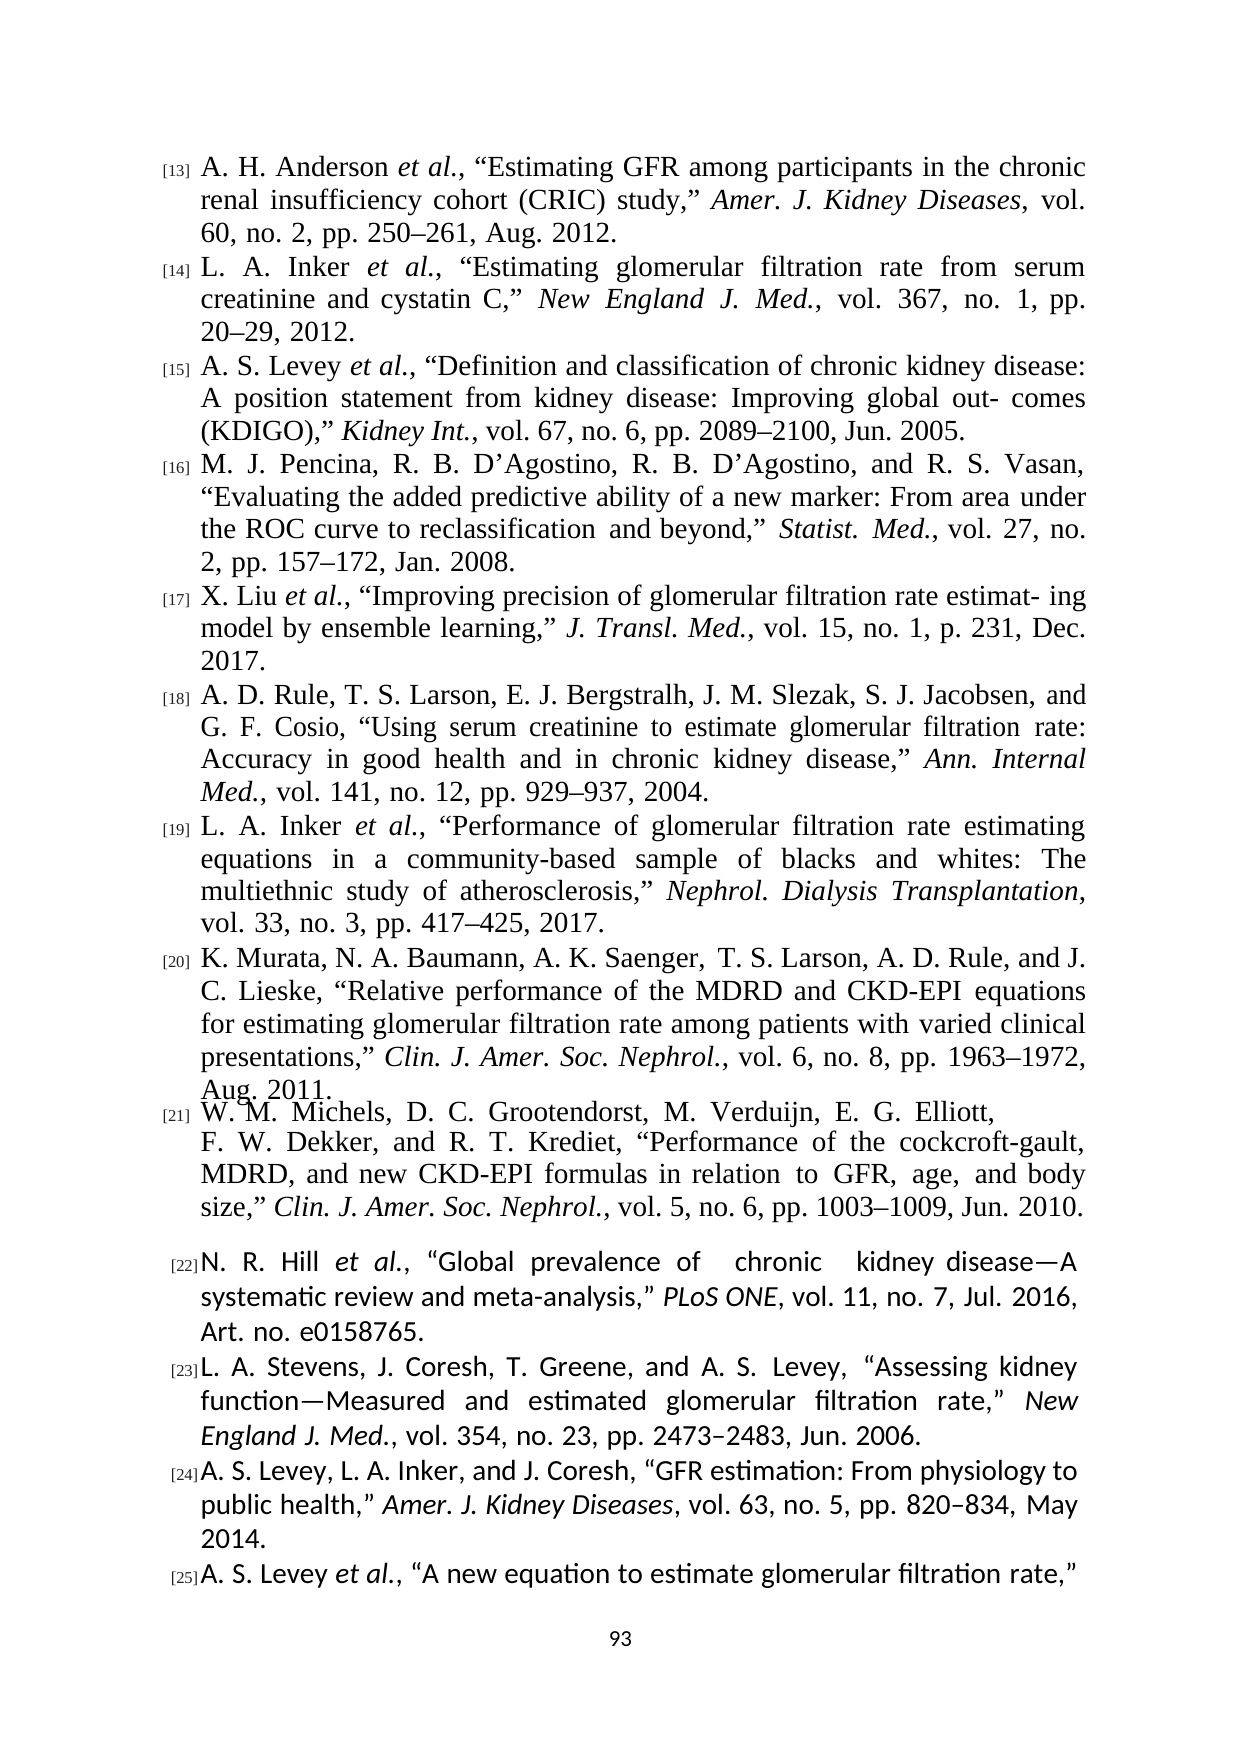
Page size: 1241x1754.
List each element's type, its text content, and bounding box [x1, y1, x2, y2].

list L. A. Inker et al., “Performance of glomerular filtration rate estimating equations in a community-based sample of blacks and whites: The multiethnic study of atherosclerosis,” Nephrol. Dialysis Transplantation, vol. 33, no. 3, pp. 417–425, 2017. [162, 810, 1086, 939]
list W. M. Michels, D. C. Grootendorst, M. Verduijn, E. G. Elliott, [162, 1106, 1090, 1125]
list A. H. Anderson et al., “Estimating GFR among participants in the chronic renal insufficiency cohort (CRIC) study,” Amer. J. Kidney Diseases, vol. 60, no. 2, pp. 250–261, Aug. 2012. [162, 150, 1086, 249]
list L. A. Inker et al., “Estimating glomerular filtration rate from serum creatinine and cystatin C,” New England J. Med., vol. 367, no. 1, pp. 20–29, 2012. [162, 251, 1086, 347]
list A. S. Levey, L. A. Inker, and J. Coresh, “GFR estimation: From physiology to public health,” Amer. J. Kidney Diseases, vol. 63, no. 5, pp. 820–834, May 2014. [171, 1453, 1078, 1556]
list L. A. Stevens, J. Coresh, T. Greene, and A. S. Levey, “Assessing kidney function—Measured and estimated glomerular filtration rate,” New England J. Med., vol. 354, no. 23, pp. 2473–2483, Jun. 2006. [171, 1348, 1078, 1453]
list M. J. Pencina, R. B. D’Agostino, R. B. D’Agostino, and R. S. Vasan, “Evaluating the added predictive ability of a new marker: From area under the ROC curve to reclassification and beyond,” Statist. Med., vol. 27, no. 2, pp. 157–172, Jan. 2008. [162, 448, 1086, 577]
list N. R. Hill et al., “Global prevalence of chronic kidney disease—A systematic review and meta-analysis,” PLoS ONE, vol. 11, no. 7, Jul. 2016, Art. no. e0158765. [171, 1243, 1078, 1348]
list K. Murata, N. A. Baumann, A. K. Saenger, T. S. Larson, A. D. Rule, and J. C. Lieske, “Relative performance of the MDRD and CKD-EPI equations for estimating glomerular filtration rate among patients with varied clinical presentations,” Clin. J. Amer. Soc. Nephrol., vol. 6, no. 8, pp. 1963–1972, Aug. 2011. [162, 941, 1086, 1105]
list A. S. Levey et al., “Definition and classification of chronic kidney disease: A position statement from kidney disease: Improving global out- comes (KDIGO),” Kidney Int., vol. 67, no. 6, pp. 2089–2100, Jun. 2005. [162, 349, 1086, 446]
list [171, 1556, 1077, 1590]
list A. D. Rule, T. S. Larson, E. J. Bergstralh, J. M. Slezak, S. J. Jacobsen, and G. F. Cosio, “Using serum creatinine to estimate glomerular filtration rate: Accuracy in good health and in chronic kidney disease,” Ann. Internal Med., vol. 141, no. 12, pp. 929–937, 2004. [162, 678, 1086, 807]
list X. Liu et al., “Improving precision of glomerular filtration rate estimat- ing model by ensemble learning,” J. Transl. Med., vol. 15, no. 1, p. 231, Dec. 2017. [162, 580, 1086, 676]
text F. W. Dekker, and R. T. Krediet, “Performance of the cockcroft-gault, MDRD, and new CKD-EPI formulas in relation to GFR, age, and body size,” Clin. J. Amer. Soc. Nephrol., vol. 5, no. 6, pp. 1003–1009, Jun. 2010. [200, 1126, 1086, 1222]
